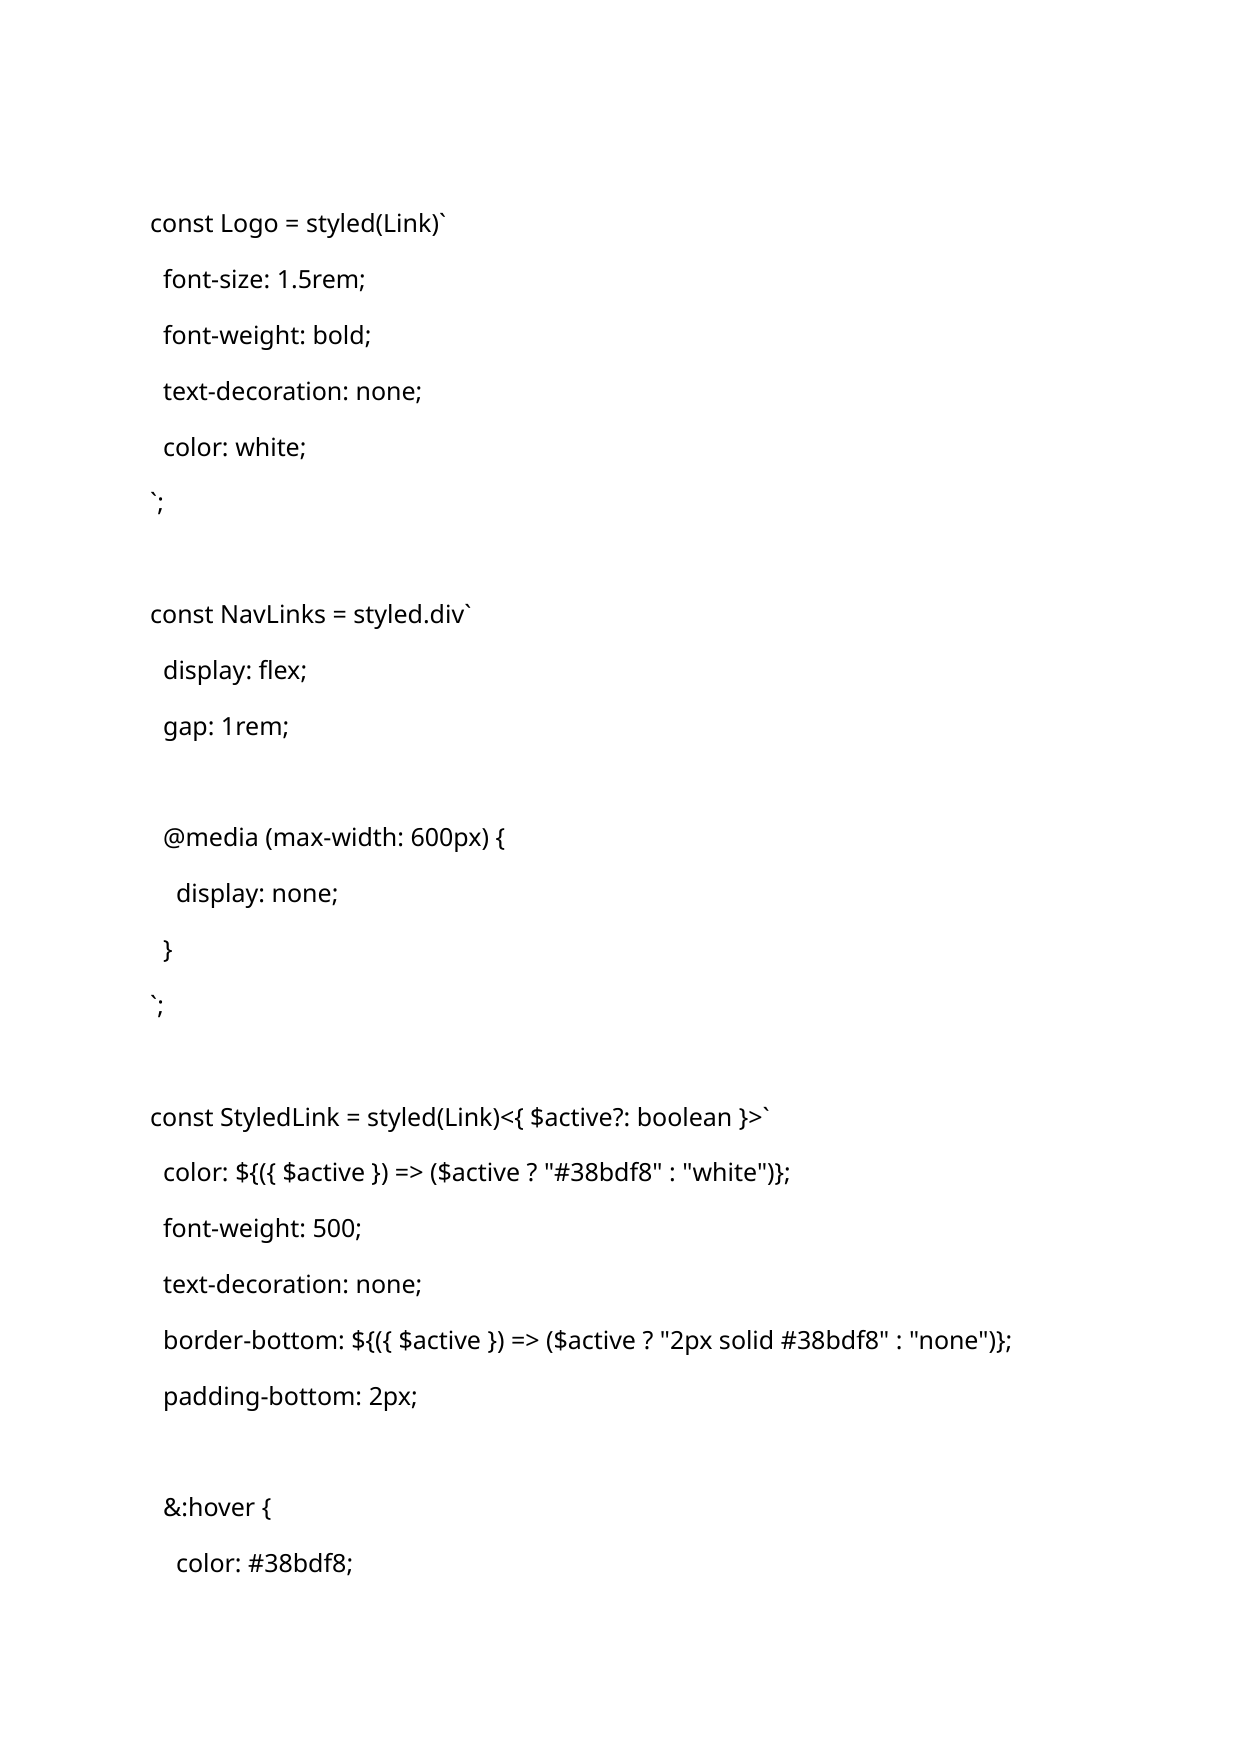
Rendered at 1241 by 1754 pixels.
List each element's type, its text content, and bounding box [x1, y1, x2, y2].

text @media (max-width: 600px) { [150, 820, 1090, 854]
text color: ${({ $active }) => ($active ? "#38bdf8" : "white")}; [150, 1155, 1090, 1189]
text border-bottom: ${({ $active }) => ($active ? "2px solid #38bdf8" : "none")}; [150, 1322, 1090, 1357]
text font-weight: bold; [150, 317, 1090, 352]
text `; [150, 485, 1090, 519]
text const StyledLink = styled(Link)<{ $active?: boolean }>` [150, 1099, 1090, 1133]
text gap: 1rem; [150, 708, 1090, 742]
text font-weight: 500; [150, 1211, 1090, 1245]
text color: #38bdf8; [150, 1546, 1090, 1580]
text display: none; [150, 876, 1090, 910]
text font-size: 1.5rem; [150, 262, 1090, 296]
text } [150, 932, 1090, 966]
text text-decoration: none; [150, 373, 1090, 407]
text const NavLinks = styled.div` [150, 597, 1090, 631]
text `; [150, 987, 1090, 1022]
text &:hover { [150, 1490, 1090, 1524]
text display: flex; [150, 652, 1090, 687]
text text-decoration: none; [150, 1267, 1090, 1301]
text padding-bottom: 2px; [150, 1378, 1090, 1412]
text color: white; [150, 429, 1090, 463]
text const Logo = styled(Link)` [150, 206, 1090, 240]
